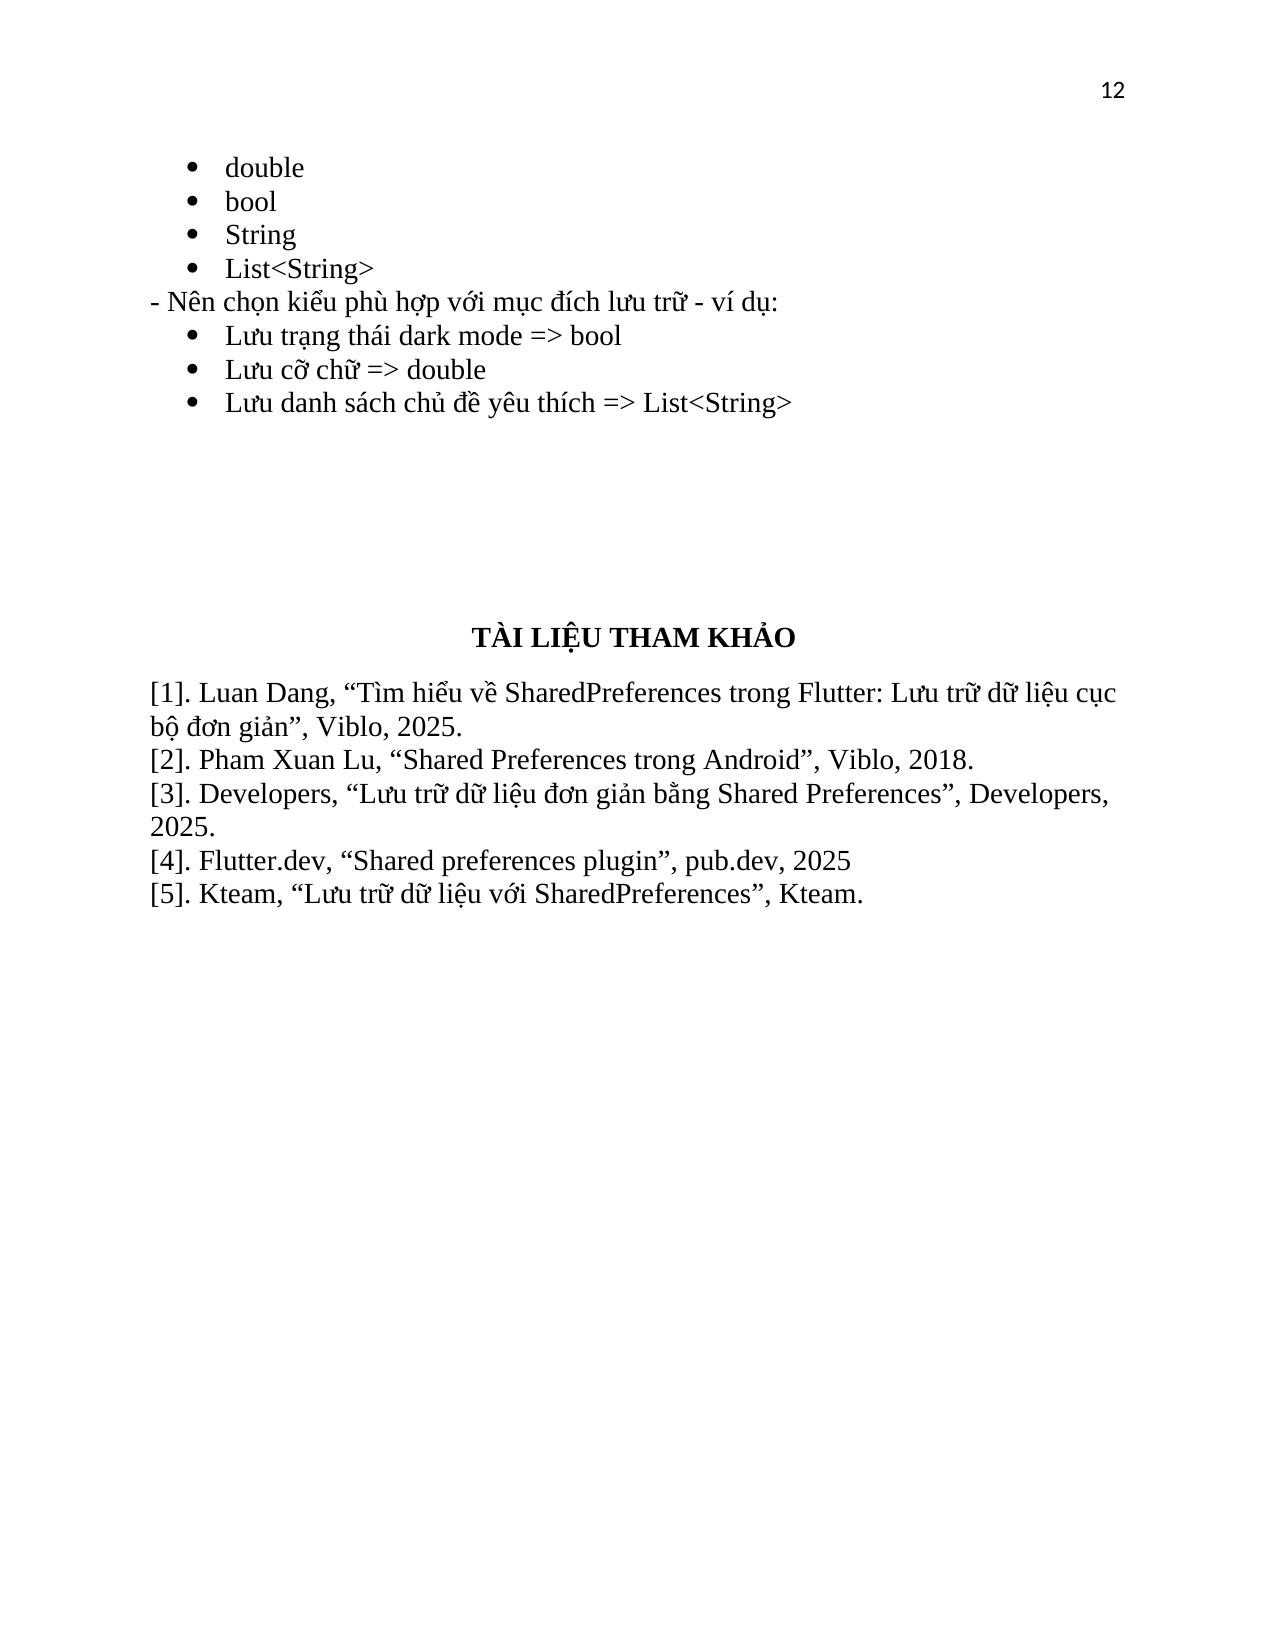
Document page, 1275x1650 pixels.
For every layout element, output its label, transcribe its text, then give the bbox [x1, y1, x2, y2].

list List<String> [187, 251, 1125, 284]
list Lưu danh sách chủ đề yêu thích => List<String> [187, 385, 1125, 419]
list Lưu trạng thái dark mode => bool [187, 318, 1125, 352]
list String [187, 217, 1125, 251]
text [5]. Kteam, “Lưu trữ dữ liệu với SharedPreferences”, Kteam. [150, 877, 1125, 910]
list bool [187, 184, 1125, 217]
text [3]. Developers, “Lưu trữ dữ liệu đơn giản bằng Shared Preferences”, Developers, 2025. [150, 776, 1125, 843]
text - Nên chọn kiểu phù hợp với mục đích lưu trữ - ví dụ: [150, 284, 1125, 318]
text TÀI LIỆU THAM KHẢO [150, 620, 1125, 654]
text [4]. Flutter.dev, “Shared preferences plugin”, pub.dev, 2025 [150, 843, 1125, 877]
text [1]. Luan Dang, “Tìm hiểu về SharedPreferences trong Flutter: Lưu trữ dữ liệu cục bộ đơn giản”, Viblo, 2025. [150, 675, 1125, 742]
list Lưu cỡ chữ => double [187, 352, 1125, 385]
text [2]. Pham Xuan Lu, “Shared Preferences trong Android”, Viblo, 2018. [150, 742, 1125, 776]
list double [187, 150, 1125, 184]
